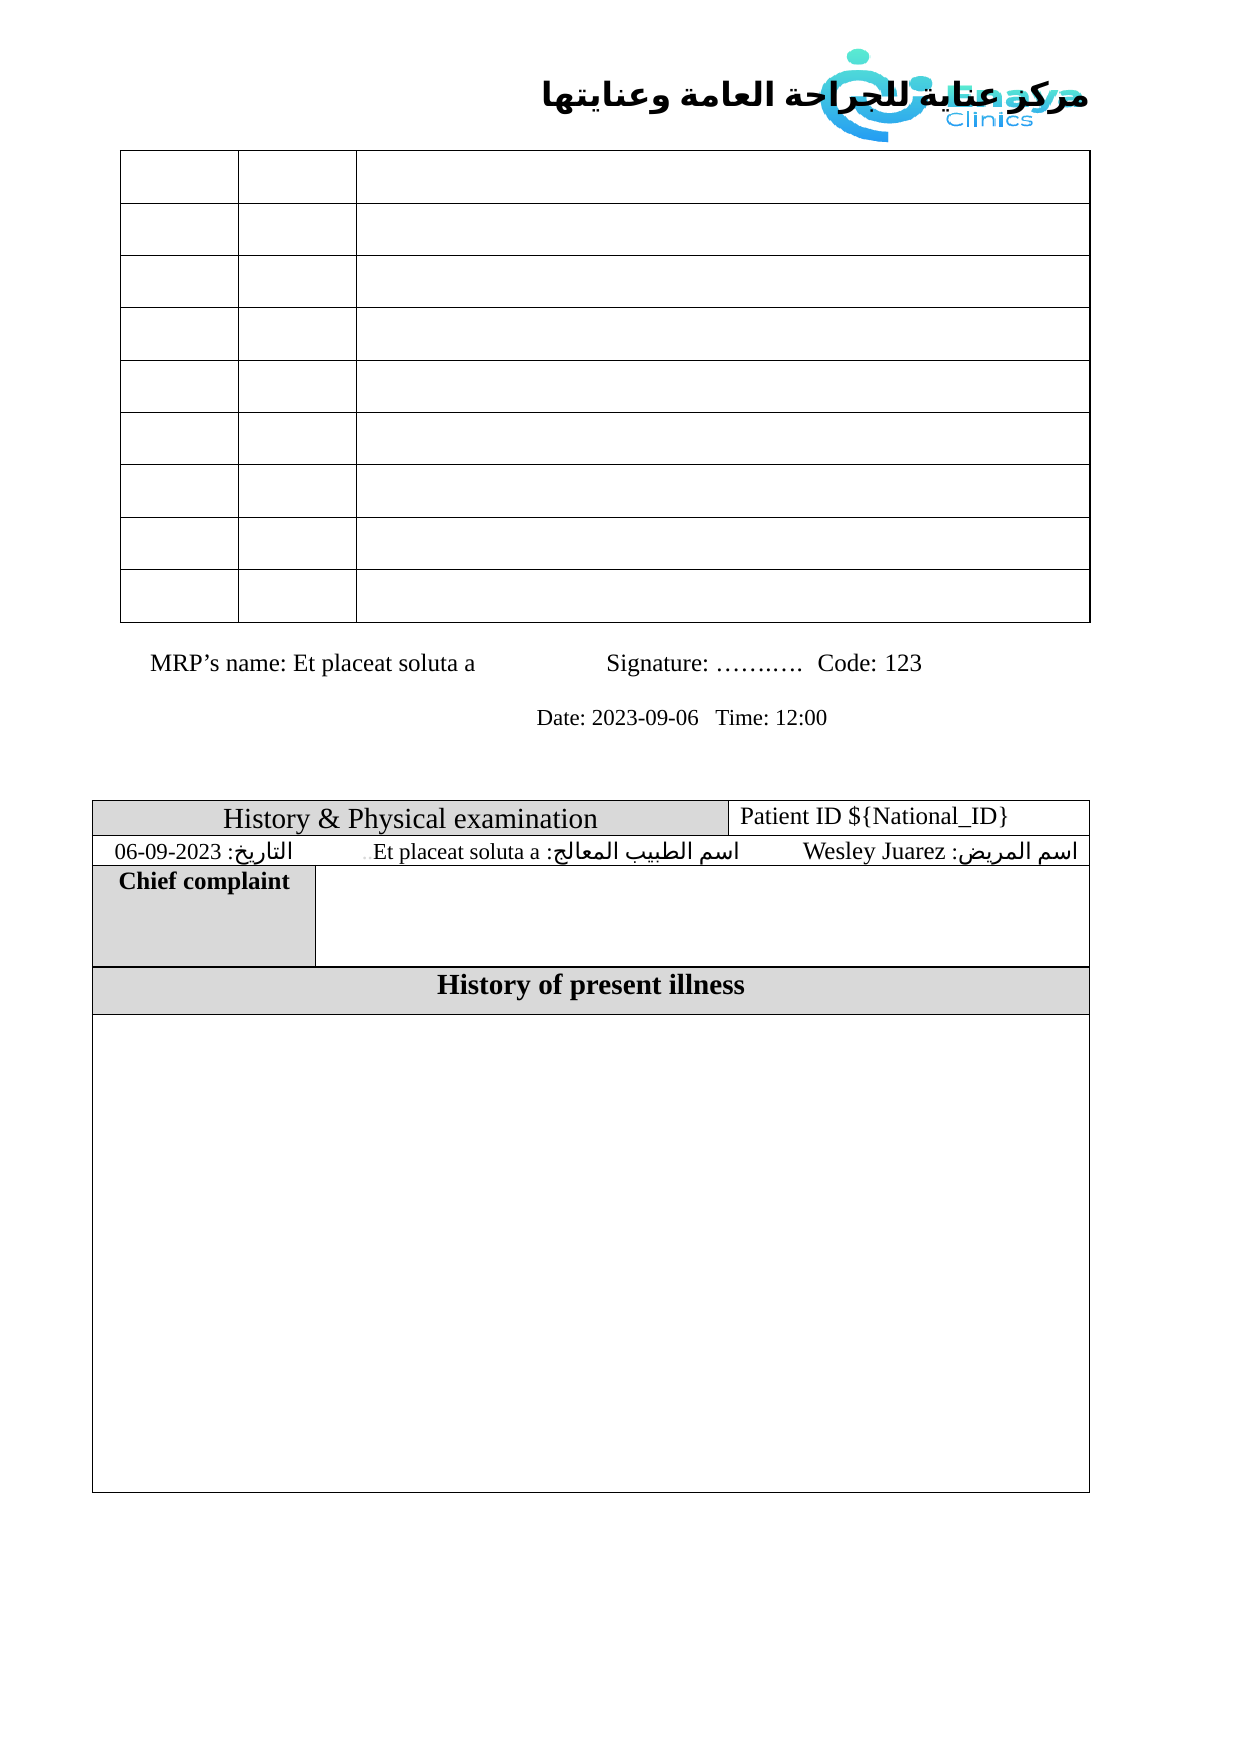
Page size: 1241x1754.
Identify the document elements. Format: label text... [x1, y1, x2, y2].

table_cell [121, 151, 238, 202]
table_cell [357, 361, 1089, 412]
table_cell [239, 518, 356, 569]
table_cell [357, 204, 1089, 255]
table_cell [121, 413, 238, 464]
table_cell [93, 1015, 1089, 1492]
table_cell [239, 204, 356, 255]
table_header Patient ID ${National_ID} [729, 801, 1089, 835]
text MRP’s name: Et placeat soluta a Signature: …….…. Code: 123 [150, 648, 1090, 676]
table_cell [357, 518, 1089, 569]
table_cell [239, 256, 356, 307]
table_cell [121, 256, 238, 307]
text Date: 2023-09-06 Time: 12:00 [450, 704, 1090, 730]
table_cell [121, 570, 238, 622]
table_cell [357, 256, 1089, 307]
table_cell [239, 570, 356, 622]
table_cell اسم المريض: Wesley Juarez اسم الطبيب المعالج: Et placeat soluta a.. التاريخ: 2023-09-06 [93, 836, 1089, 865]
table_cell [239, 465, 356, 517]
table_cell [121, 518, 238, 569]
table_cell [121, 465, 238, 517]
picture [816, 46, 1086, 146]
table_cell [357, 151, 1089, 202]
table_cell [357, 570, 1089, 622]
table_cell [316, 866, 1089, 966]
table_cell [357, 465, 1089, 517]
table_cell [239, 413, 356, 464]
table_cell [121, 308, 238, 359]
table_cell [357, 308, 1089, 359]
table_cell [239, 151, 356, 202]
table_cell [121, 361, 238, 412]
table_cell Chief complaint [93, 866, 315, 966]
table_cell [239, 361, 356, 412]
table_cell [357, 413, 1089, 464]
table_cell [239, 308, 356, 359]
table_header History & Physical examination [93, 801, 728, 835]
table_cell [121, 204, 238, 255]
table_cell History of present illness [93, 968, 1089, 1014]
